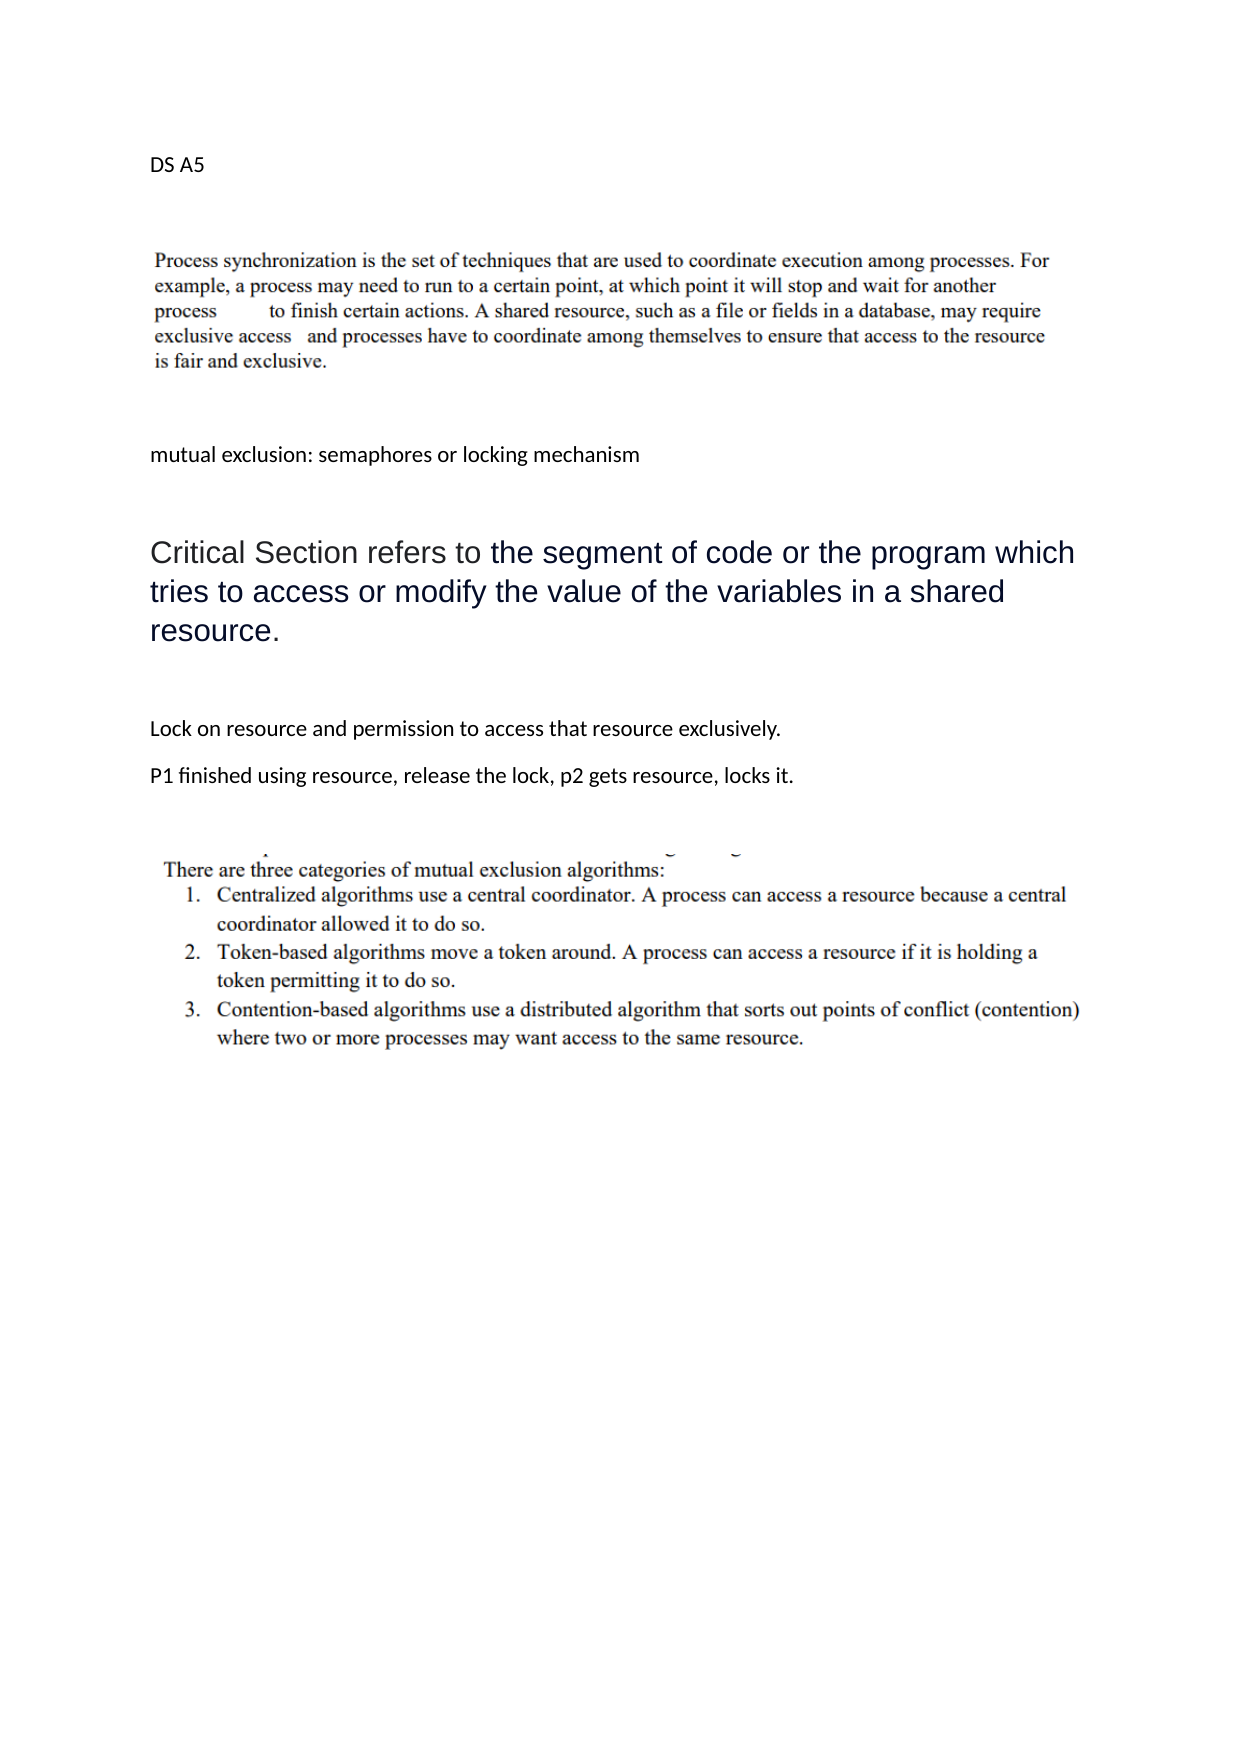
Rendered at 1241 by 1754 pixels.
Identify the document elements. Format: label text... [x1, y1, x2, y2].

text Lock on resource and permission to access that resource exclusively. [150, 714, 1090, 742]
picture [150, 243, 1091, 375]
text mutual exclusion: semaphores or locking mechanism [150, 441, 1090, 469]
text DS A5 [150, 150, 1090, 178]
picture [150, 854, 1091, 1051]
text Critical Section refers to the segment of code or the program which tries to access or modify the value of the variables in a shared resource. [150, 534, 1090, 648]
text P1 finished using resource, release the lock, p2 gets resource, locks it. [150, 761, 1090, 789]
